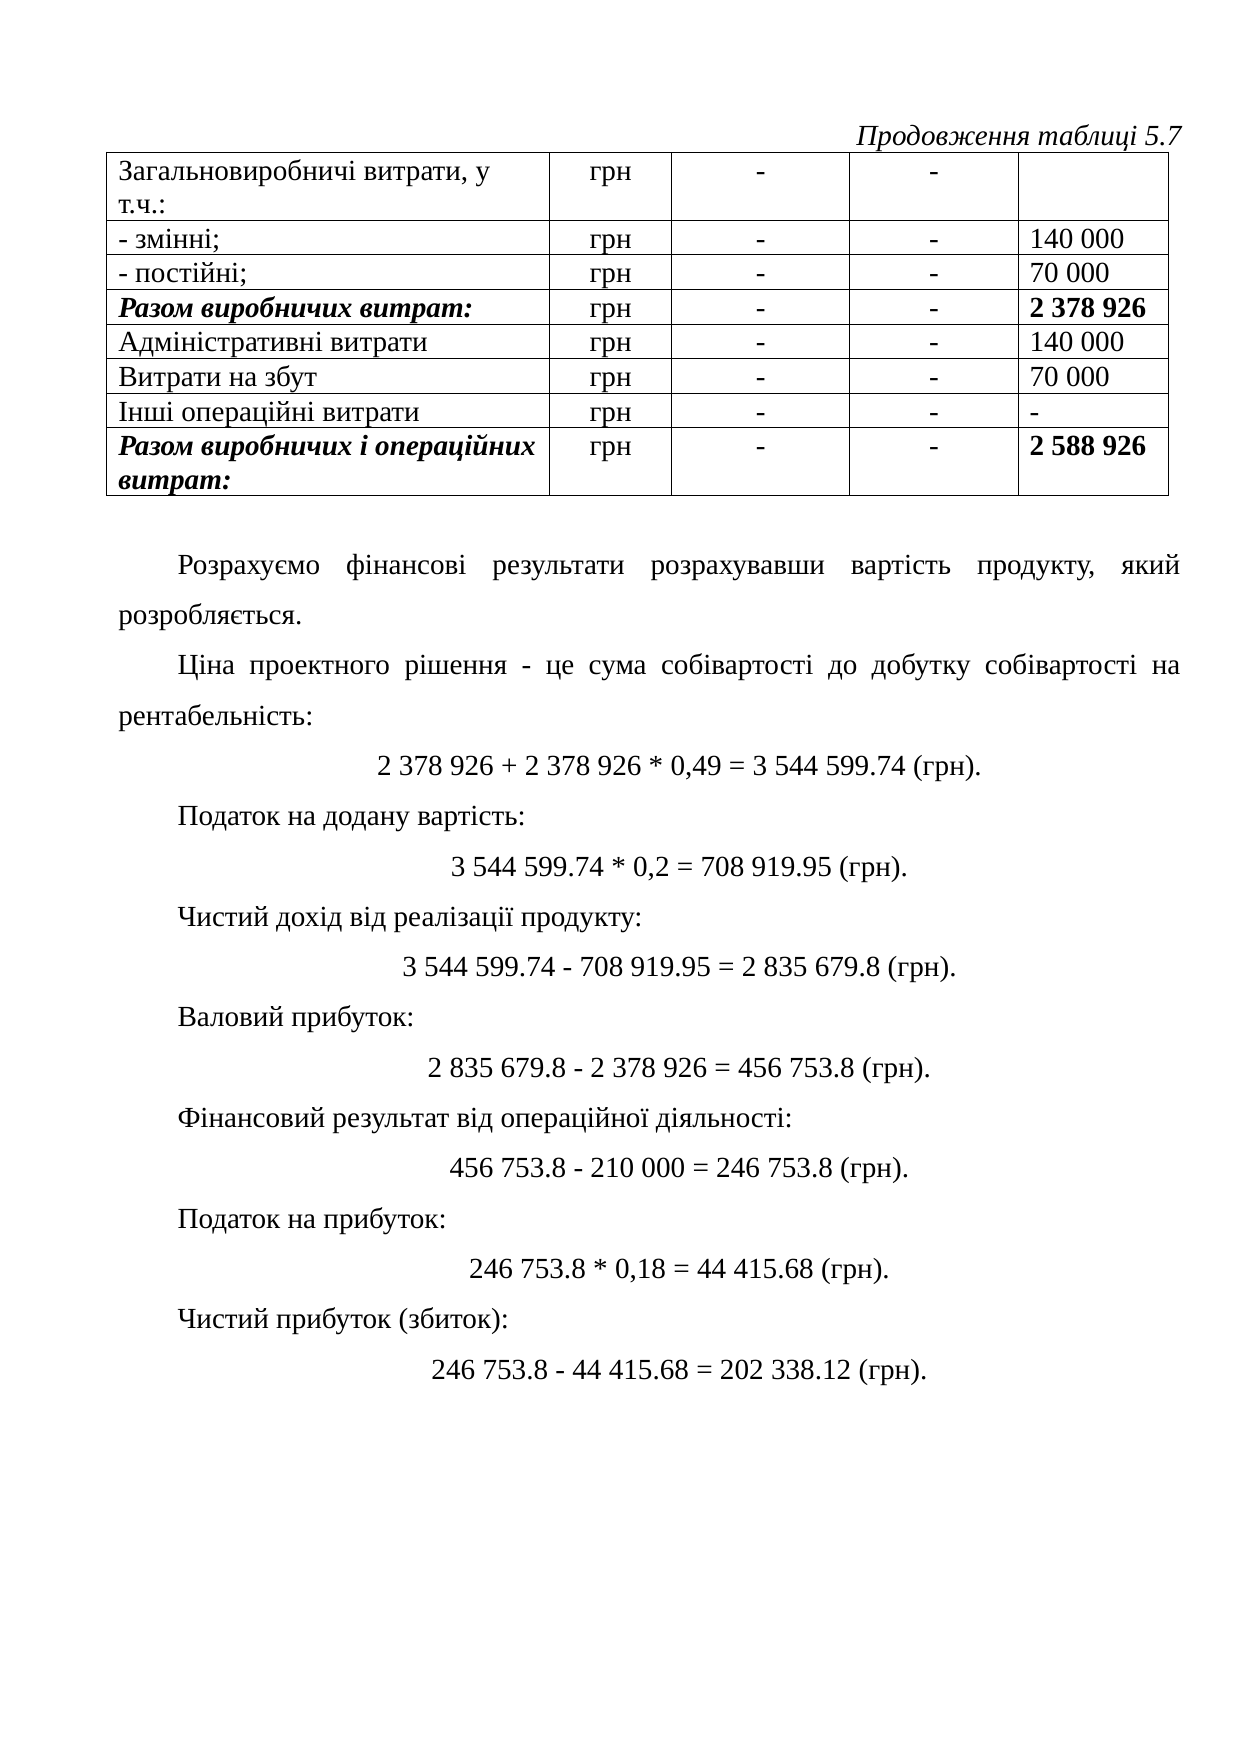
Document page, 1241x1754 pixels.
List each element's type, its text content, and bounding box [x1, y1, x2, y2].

table_cell грн [550, 221, 671, 254]
table_cell - [850, 255, 1018, 289]
table_cell - [672, 290, 849, 323]
table_cell - змінні; [107, 221, 549, 254]
text Валовий прибуток: [118, 999, 1181, 1033]
table_cell - [850, 325, 1018, 358]
text Податок на додану вартість: [118, 798, 1181, 832]
text Чистий прибуток (збиток): [118, 1301, 1181, 1335]
table_cell - [672, 255, 849, 289]
table_cell грн [550, 290, 671, 323]
table_cell - [672, 221, 849, 254]
table_cell грн [550, 428, 671, 495]
table_cell 140 000 [1019, 221, 1168, 254]
table_header Загальновиробничі витрати, у т.ч.: [107, 153, 549, 220]
table_cell - [850, 359, 1018, 393]
table_cell 70 000 [1019, 359, 1168, 393]
table_cell - постійні; [107, 255, 549, 289]
table_cell - [672, 359, 849, 393]
text Ціна проектного рішення - це сума собівартості до добутку собівартості на рентабельність: [118, 647, 1181, 731]
table_cell грн [550, 359, 671, 393]
table_cell - [672, 428, 849, 495]
text 456 753.8 - 210 000 = 246 753.8 (грн). [118, 1151, 1181, 1184]
table_cell Разом виробничих і операційних витрат: [107, 428, 549, 495]
table_cell грн [550, 255, 671, 289]
table_cell Разом виробничих витрат: [107, 290, 549, 323]
table_header [1019, 153, 1168, 220]
table_cell - [850, 221, 1018, 254]
table_cell - [1019, 394, 1168, 427]
text Фінансовий результат від операційної діяльності: [118, 1100, 1181, 1134]
table_cell 2 378 926 [1019, 290, 1168, 323]
table_cell - [850, 394, 1018, 427]
text Чистий дохід від реалізації продукту: [118, 899, 1181, 932]
table_cell 140 000 [1019, 325, 1168, 358]
table_cell Витрати на збут [107, 359, 549, 393]
text 3 544 599.74 * 0,2 = 708 919.95 (грн). [118, 849, 1181, 882]
text Податок на прибуток: [118, 1201, 1181, 1234]
text 2 835 679.8 - 2 378 926 = 456 753.8 (грн). [118, 1050, 1181, 1083]
text 3 544 599.74 - 708 919.95 = 2 835 679.8 (грн). [118, 949, 1181, 983]
text 2 378 926 + 2 378 926 * 0,49 = 3 544 599.74 (грн). [118, 748, 1181, 782]
table_cell - [672, 394, 849, 427]
text Розрахуємо фінансові результати розрахувавши вартість продукту, який розробляється. [118, 547, 1181, 631]
text 246 753.8 * 0,18 = 44 415.68 (грн). [118, 1251, 1181, 1285]
table_cell - [672, 325, 849, 358]
table_cell 2 588 926 [1019, 428, 1168, 495]
text Продовження таблиці 5.7 [118, 118, 1181, 152]
table_cell Адміністративні витрати [107, 325, 549, 358]
table_header - [850, 153, 1018, 220]
table_cell 70 000 [1019, 255, 1168, 289]
table_cell Інші операційні витрати [107, 394, 549, 427]
text 246 753.8 - 44 415.68 = 202 338.12 (грн). [118, 1352, 1181, 1385]
table_cell - [850, 290, 1018, 323]
table_header грн [550, 153, 671, 220]
table_cell - [850, 428, 1018, 495]
table_cell грн [550, 325, 671, 358]
table_cell грн [550, 394, 671, 427]
table_header - [672, 153, 849, 220]
